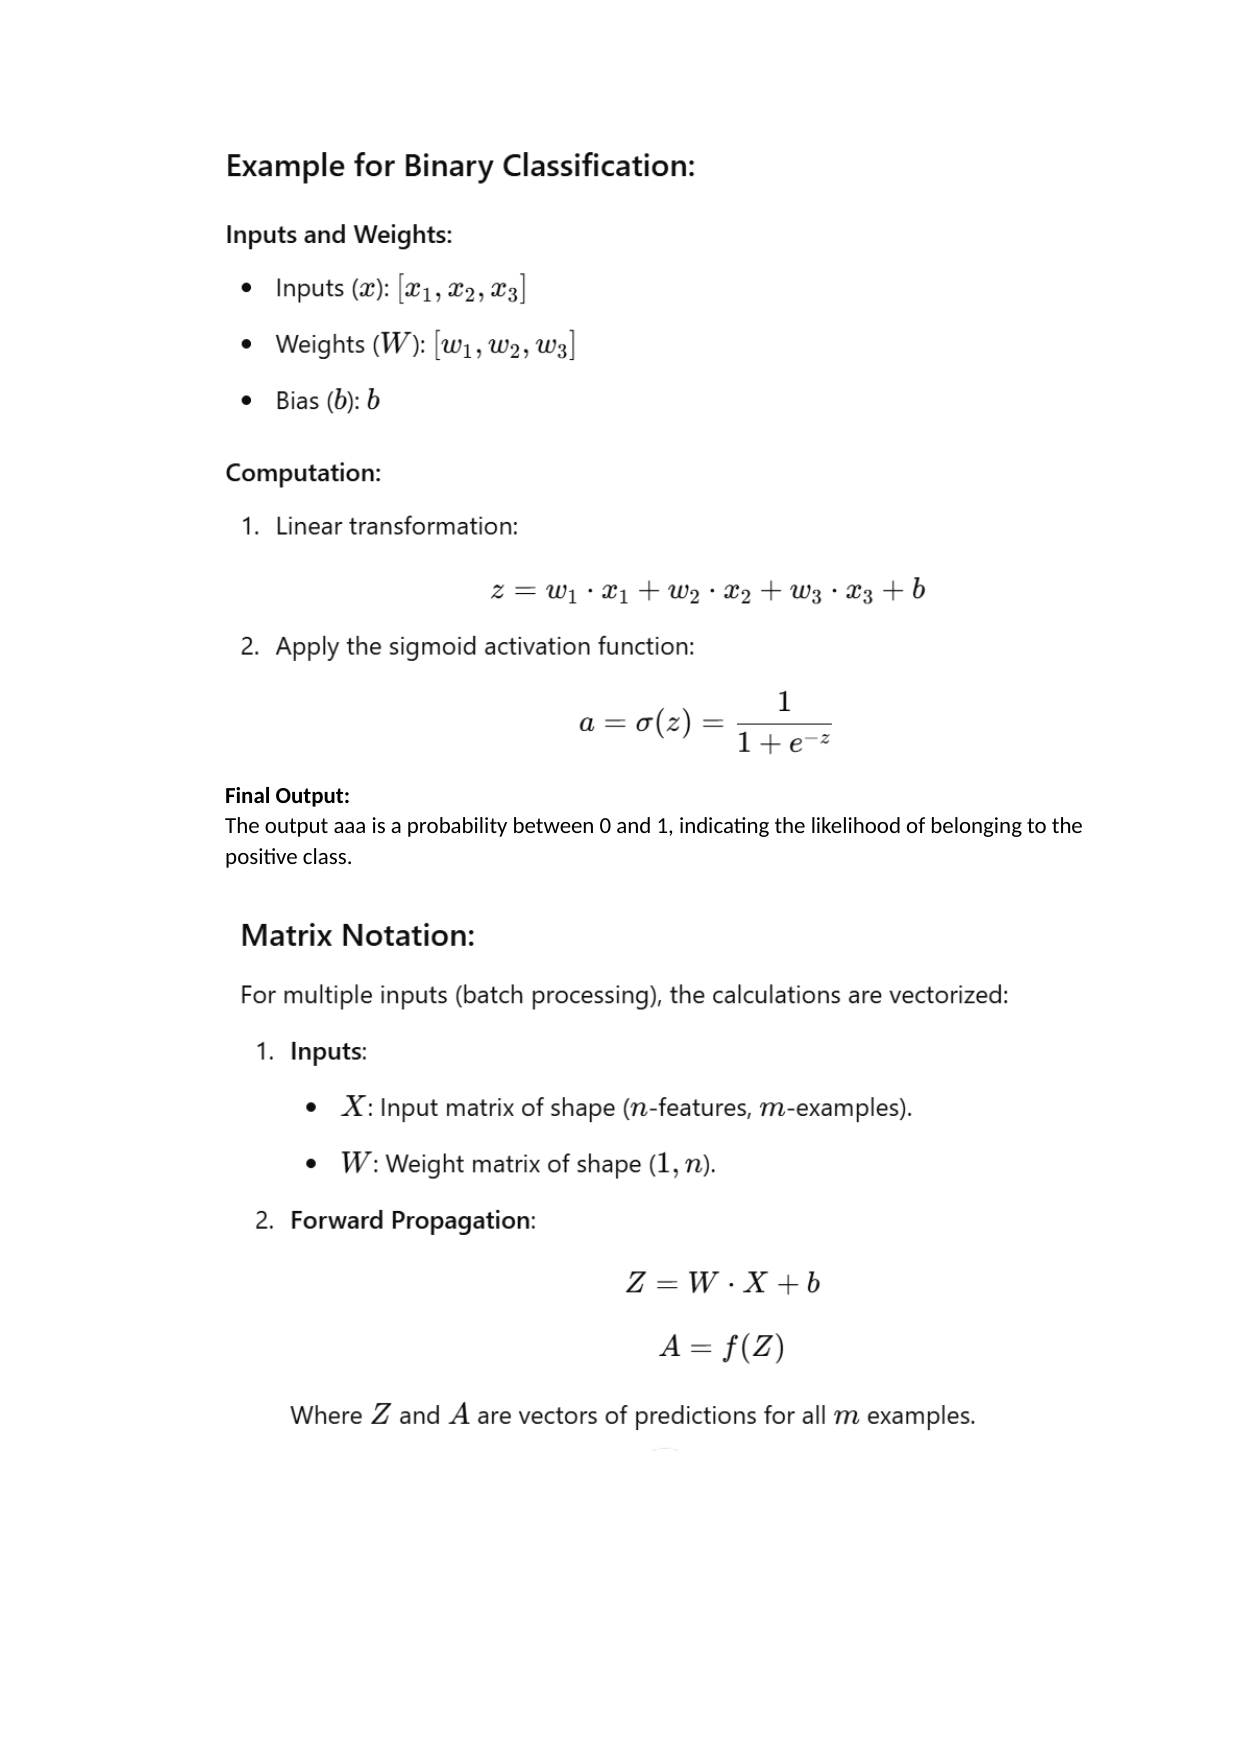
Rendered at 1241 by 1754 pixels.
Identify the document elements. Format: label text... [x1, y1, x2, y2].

picture [225, 902, 1027, 1451]
picture [225, 150, 980, 780]
list The output aaa is a probability between 0 and 1, indicating the likelihood of belonging to the positive class. [225, 812, 1090, 870]
list Final Output: [225, 781, 1090, 809]
